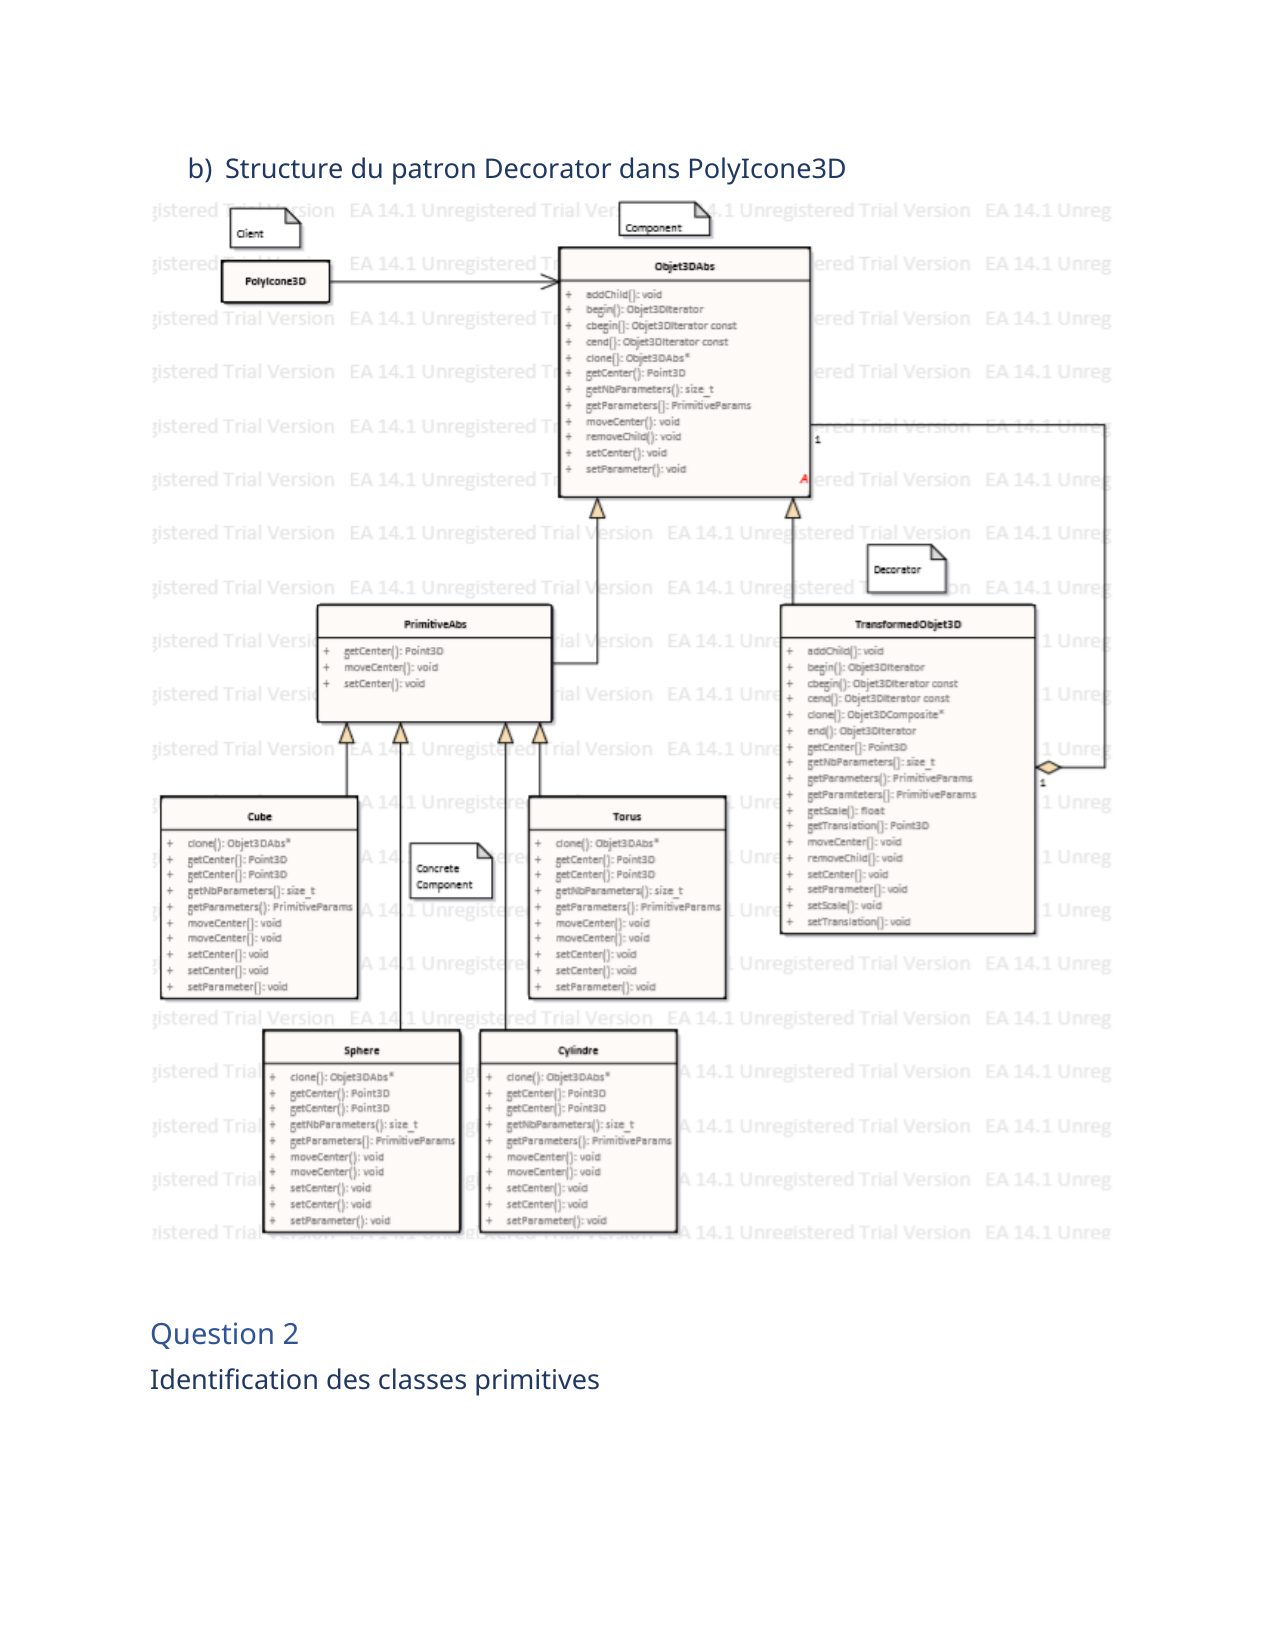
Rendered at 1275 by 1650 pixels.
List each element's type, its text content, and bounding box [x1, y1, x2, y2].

subtitle Question 2 [150, 1313, 1125, 1353]
picture [150, 189, 1125, 1245]
subtitle Identification des classes primitives [150, 1360, 1125, 1397]
subtitle Structure du patron Decorator dans PolyIcone3D [187, 150, 1125, 187]
